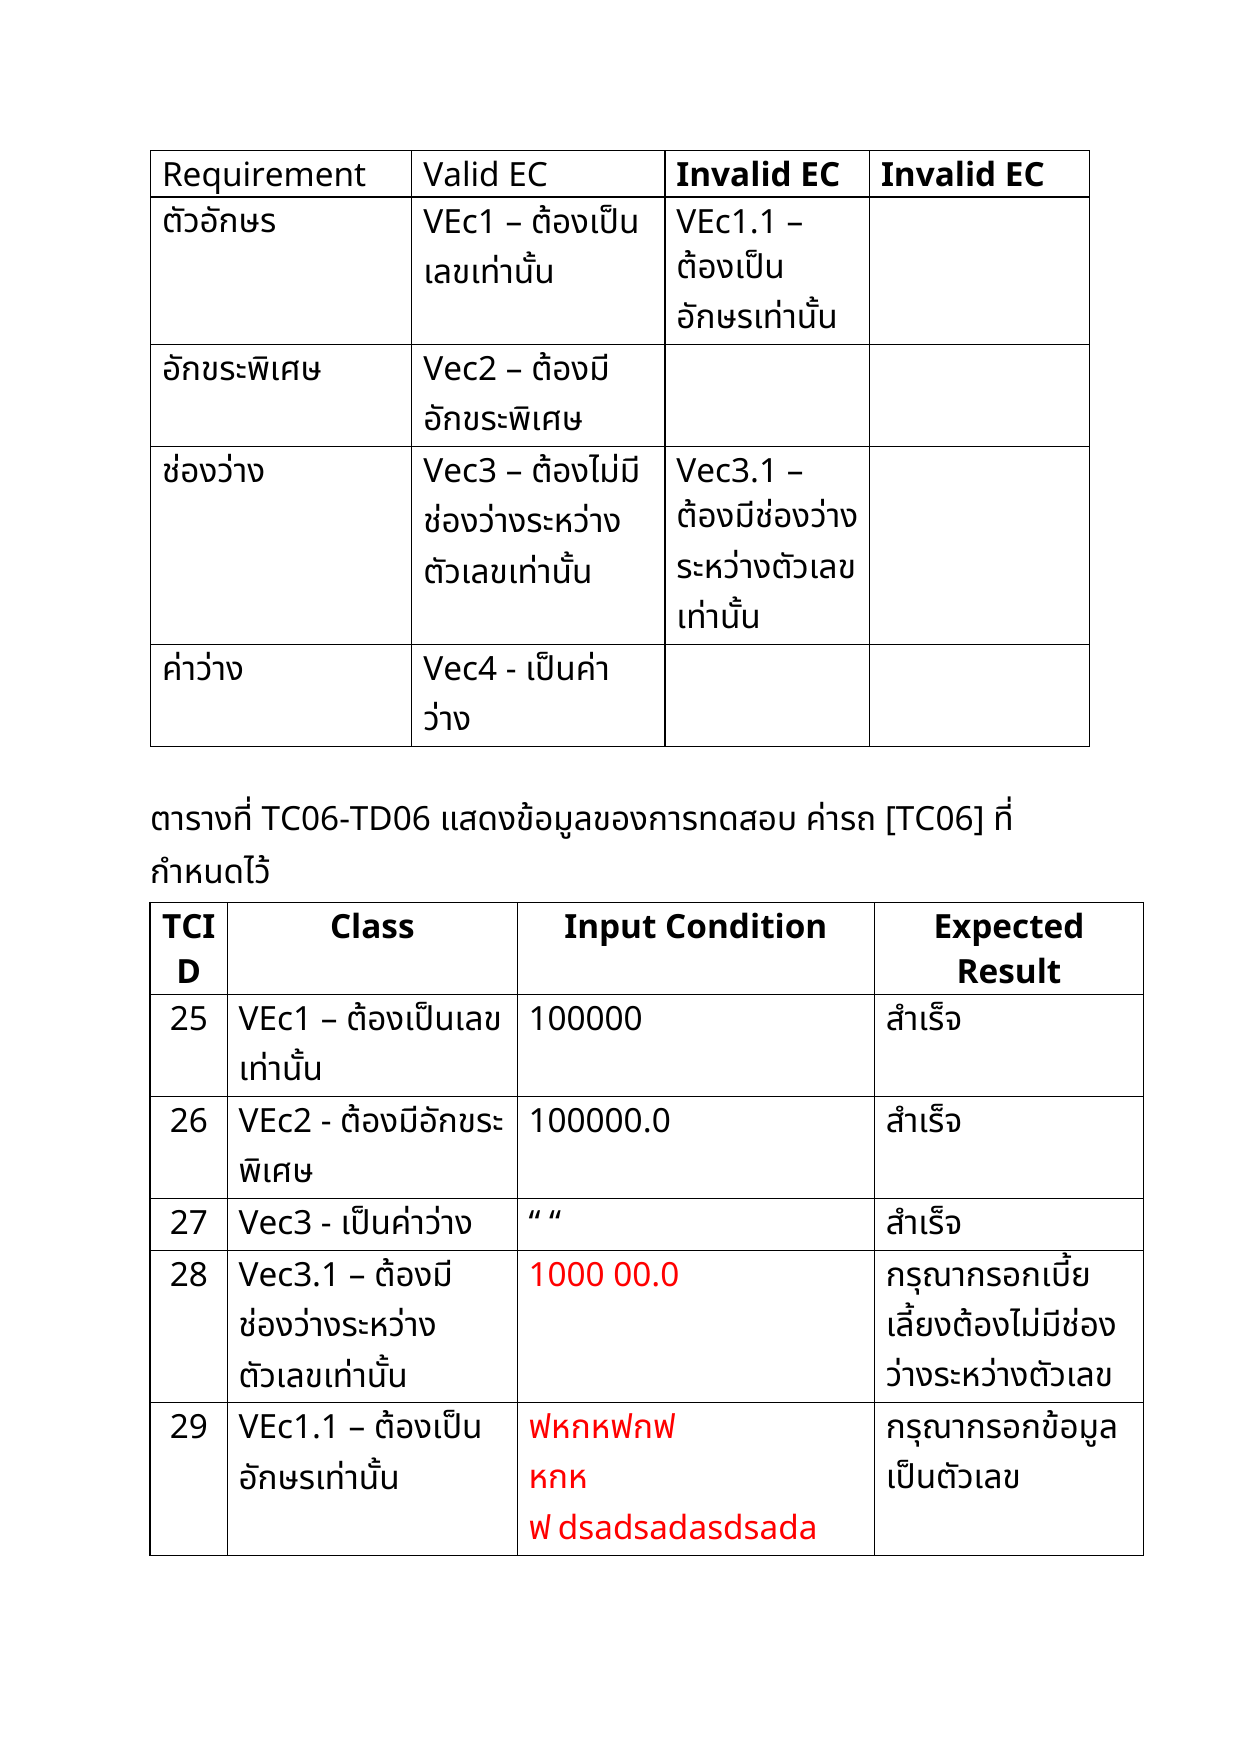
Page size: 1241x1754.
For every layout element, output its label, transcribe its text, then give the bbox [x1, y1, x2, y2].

table_cell Vec4 - เป็นค่าว่าง [412, 645, 664, 746]
table_cell “ “ [518, 1199, 874, 1249]
table_cell สำเร็จ [875, 1097, 1143, 1198]
table_header Invalid EC [666, 151, 869, 196]
table_cell Vec3.1 – ต้องมีช่องว่างระหว่างตัวเลขเท่านั้น [666, 447, 869, 643]
table_cell สำเร็จ [875, 1199, 1143, 1249]
table_cell ช่องว่าง [151, 447, 411, 643]
table_cell Vec3.1 – ต้องมีช่องว่างระหว่างตัวเลขเท่านั้น [228, 1251, 517, 1402]
table_header Invalid EC [870, 151, 1089, 196]
table_header Requirement [151, 151, 411, 196]
table_cell ฟหกหฟกฟหกหฟdsadsadasdsada [518, 1403, 874, 1554]
table_cell 26 [151, 1097, 227, 1198]
table_cell VEc1 – ต้องเป็นเลขเท่านั้น [228, 995, 517, 1096]
table_cell กรุณากรอกเบี้ยเลี้ยงต้องไม่มีช่องว่างระหว่างตัวเลข [875, 1251, 1143, 1402]
table_cell 28 [151, 1251, 227, 1402]
table_cell ค่าว่าง [151, 645, 411, 746]
table_cell VEc1 – ต้องเป็นเลขเท่านั้น [412, 198, 664, 344]
table_header Expected Result [875, 903, 1143, 994]
table_cell 100000 [518, 995, 874, 1096]
table_cell ตัวอักษร [151, 198, 411, 344]
table_cell [666, 345, 869, 446]
table_cell [870, 345, 1089, 446]
table_cell [870, 198, 1089, 344]
table_cell Vec3 - เป็นค่าว่าง [228, 1199, 517, 1249]
table_header TCID [151, 903, 227, 994]
table_cell 29 [151, 1403, 227, 1554]
table_cell Vec3 – ต้องไม่มีช่องว่างระหว่างตัวเลขเท่านั้น [412, 447, 664, 643]
table_cell 100000.0 [518, 1097, 874, 1198]
table_cell อักขระพิเศษ [151, 345, 411, 446]
table_cell สำเร็จ [875, 995, 1143, 1096]
table_header Input Condition [518, 903, 874, 994]
table_cell 25 [151, 995, 227, 1096]
table_cell [870, 645, 1089, 746]
table_cell [870, 447, 1089, 643]
table_cell Vec2 – ต้องมีอักขระพิเศษ [412, 345, 664, 446]
table_header Valid EC [412, 151, 664, 196]
table_cell [666, 645, 869, 746]
table_cell VEc1.1 – ต้องเป็นอักษรเท่านั้น [666, 198, 869, 344]
table_header Class [228, 903, 517, 994]
table_cell 1000 00.0 [518, 1251, 874, 1402]
table_cell 27 [151, 1199, 227, 1249]
table_cell VEc2 - ต้องมีอักขระพิเศษ [228, 1097, 517, 1198]
table_cell VEc1.1 – ต้องเป็นอักษรเท่านั้น [228, 1403, 517, 1554]
text ตารางที่ TC06-TD06 แสดงข้อมูลของการทดสอบ ค่ารถ [TC06] ที่กำหนดไว้ [150, 795, 1090, 899]
table_cell กรุณากรอกข้อมูลเป็นตัวเลข [875, 1403, 1143, 1554]
